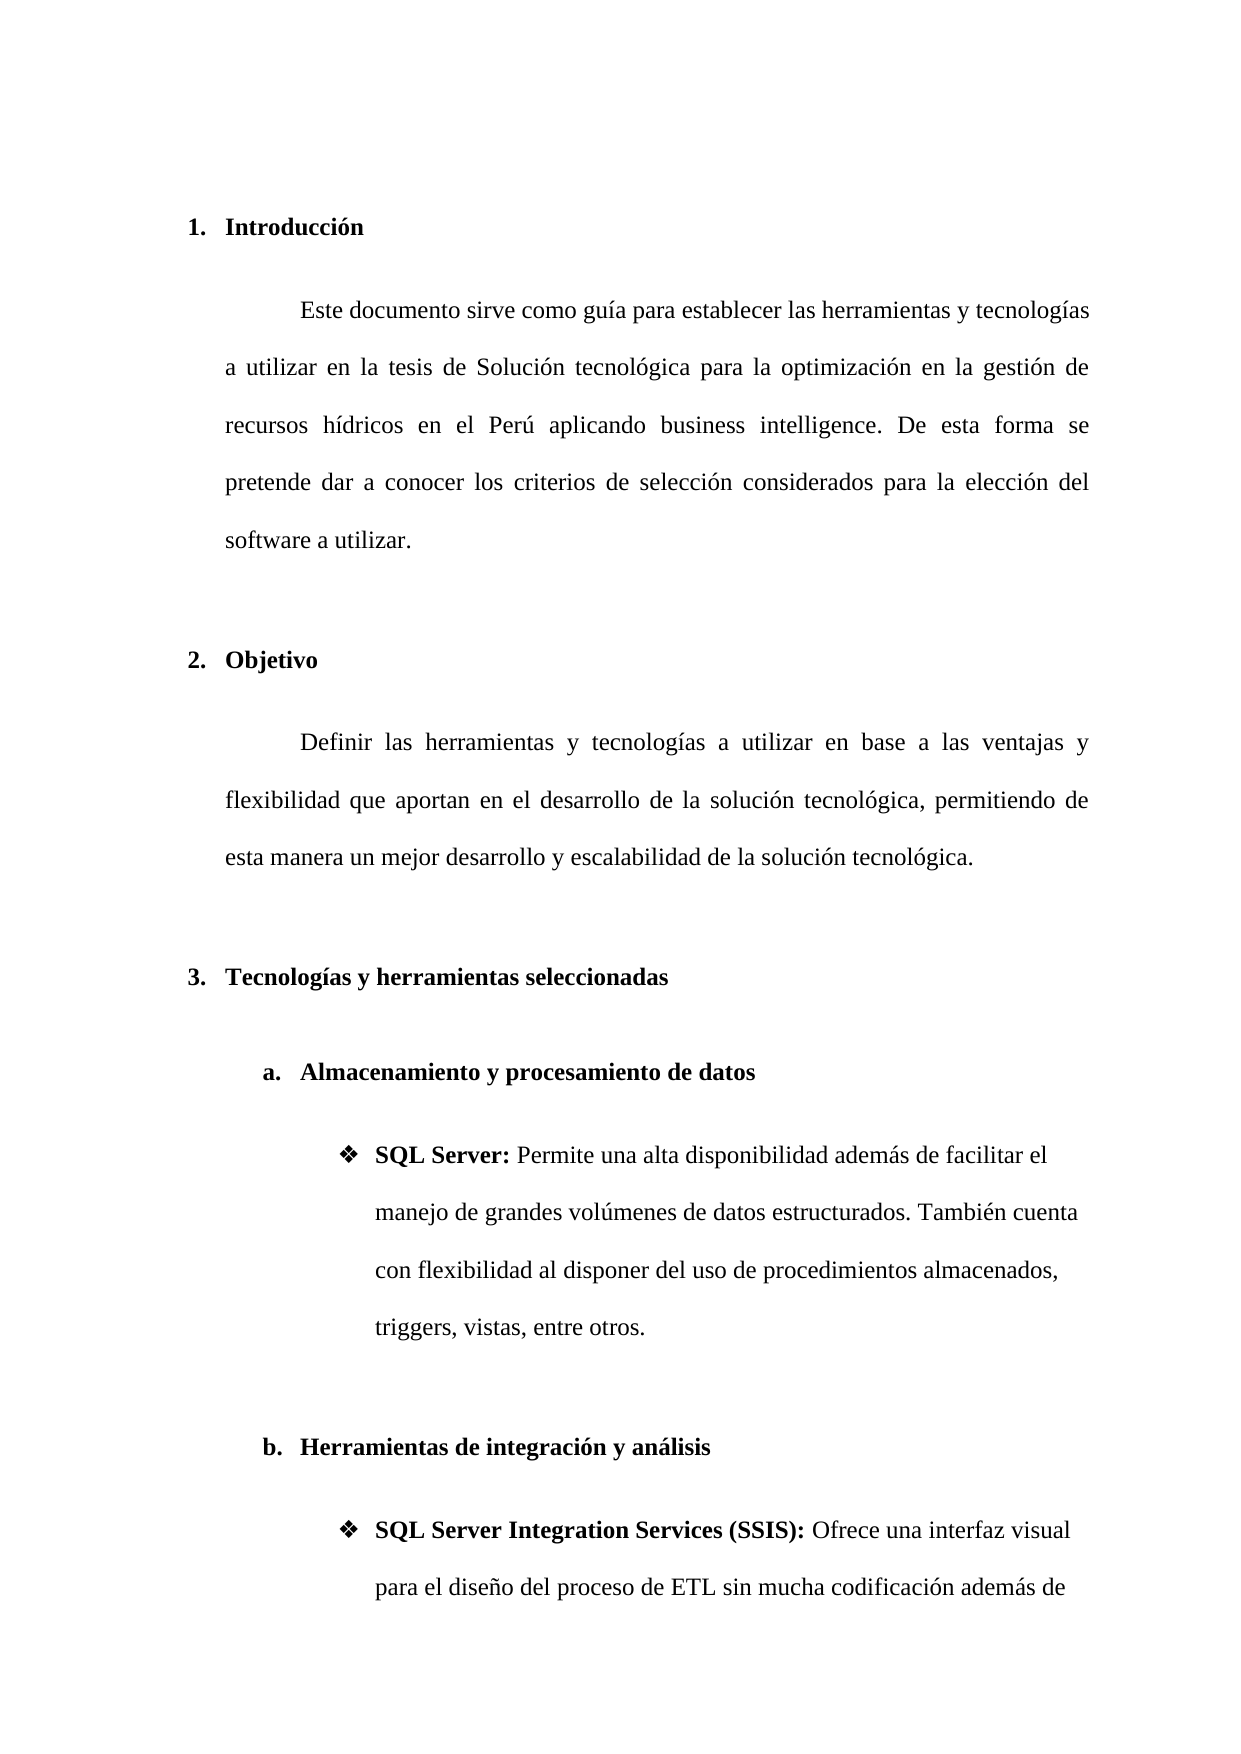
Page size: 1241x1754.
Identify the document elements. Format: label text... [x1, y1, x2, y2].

subtitle Objetivo [187, 645, 1090, 674]
text Definir las herramientas y tecnologías a utilizar en base a las ventajas y flexibilidad que aportan en el desarrollo de la solución tecnológica, permitiendo de esta manera un mejor desarrollo y escalabilidad de la solución tecnológica. [225, 727, 1090, 871]
subtitle Tecnologías y herramientas seleccionadas [187, 962, 1090, 991]
list SQL Server: Permite una alta disponibilidad además de facilitar el manejo de grandes volúmenes de datos estructurados. También cuenta con flexibilidad al disponer del uso de procedimientos almacenados, triggers, vistas, entre otros. [337, 1140, 1090, 1341]
subtitle Introducción [187, 212, 1090, 241]
subtitle Almacenamiento y procesamiento de datos [262, 1057, 1090, 1086]
text Este documento sirve como guía para establecer las herramientas y tecnologías a utilizar en la tesis de Solución tecnológica para la optimización en la gestión de recursos hídricos en el Perú aplicando business intelligence. De esta forma se pretende dar a conocer los criterios de selección considerados para la elección del software a utilizar. [225, 295, 1090, 554]
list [337, 1515, 1090, 1601]
subtitle Herramientas de integración y análisis [262, 1432, 1090, 1461]
